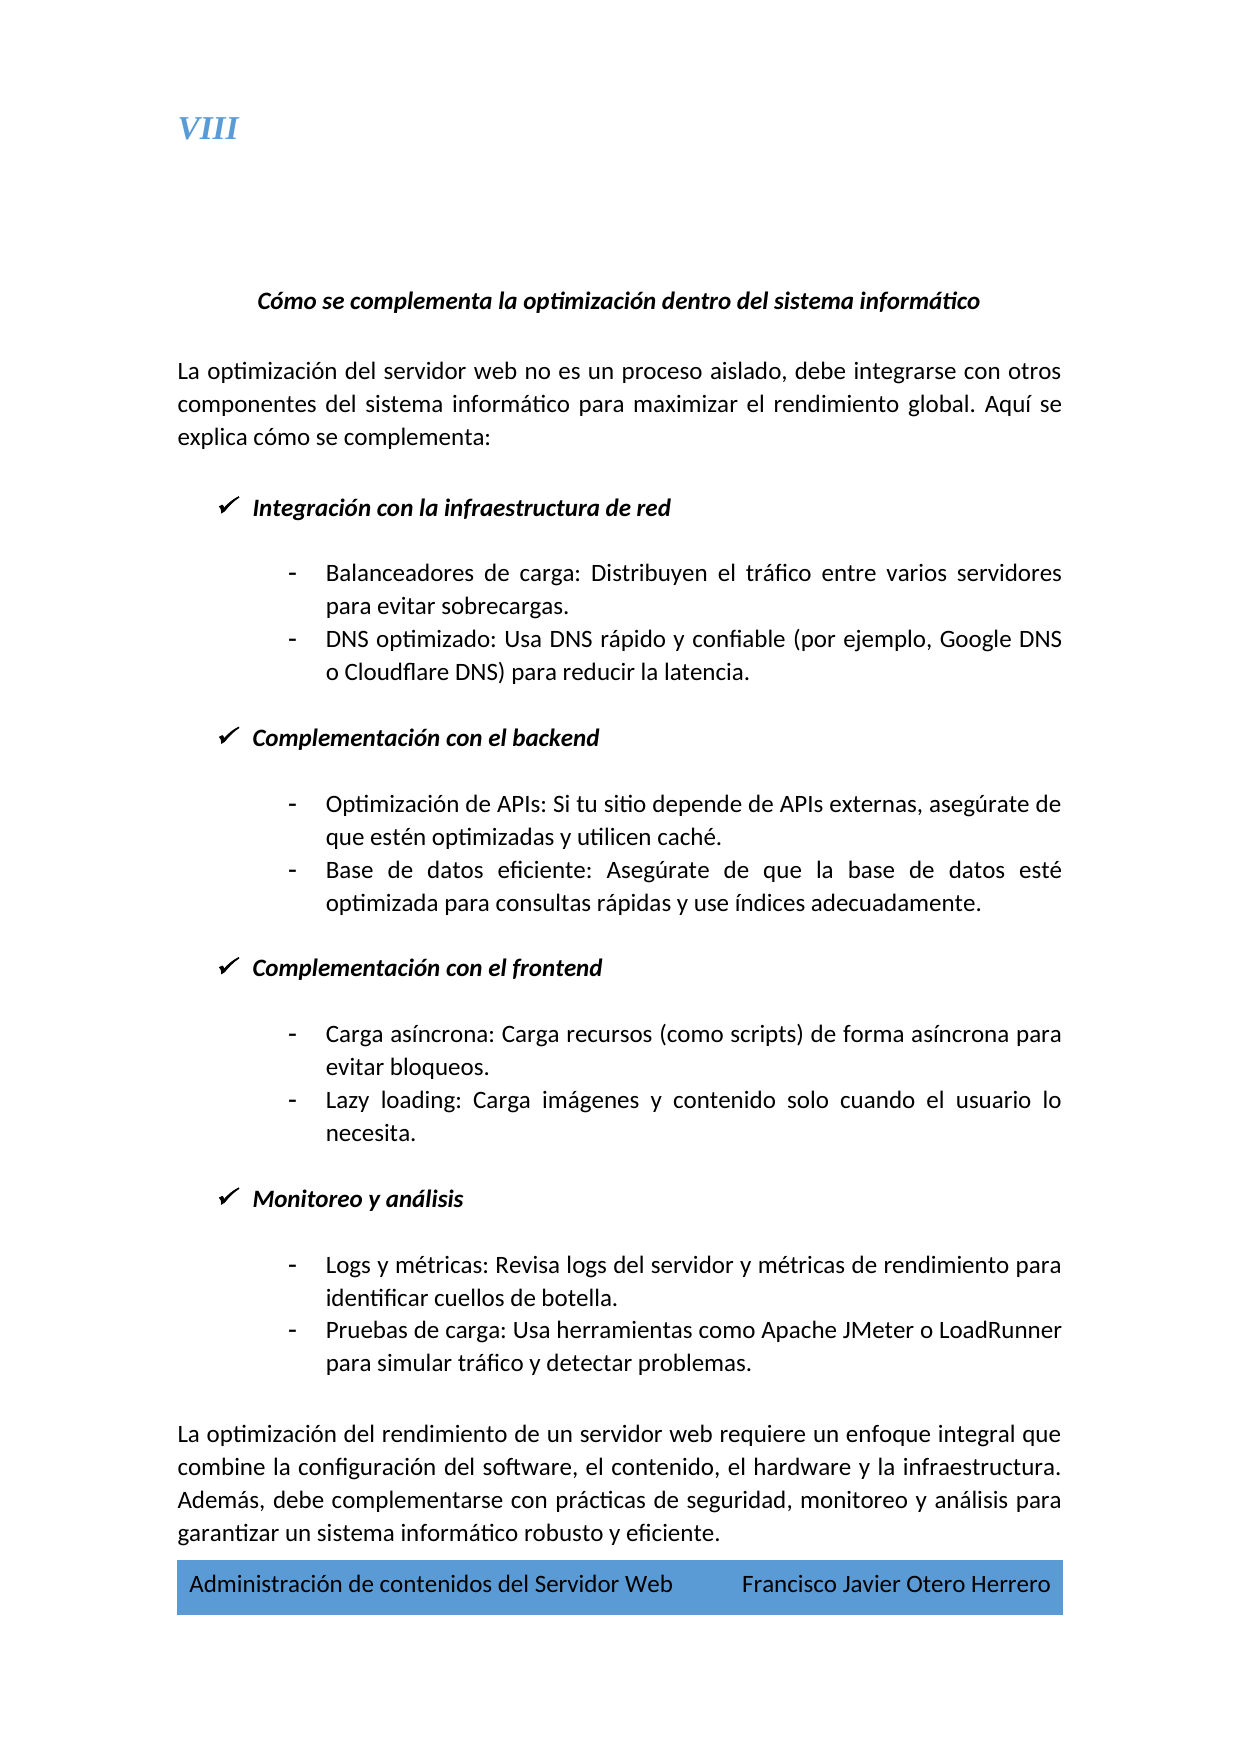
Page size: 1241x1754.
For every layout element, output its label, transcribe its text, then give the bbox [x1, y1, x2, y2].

list Optimización de APIs: Si tu sitio depende de APIs externas, asegúrate de que estén optimizadas y utilicen caché. [288, 788, 1063, 851]
text La optimización del rendimiento de un servidor web requiere un enfoque integral que combine la configuración del software, el contenido, el hardware y la infraestructura. Además, debe complementarse con prácticas de seguridad, monitoreo y análisis para garantizar un sistema informático robusto y eficiente. [177, 1418, 1063, 1547]
list Pruebas de carga: Usa herramientas como Apache JMeter o LoadRunner para simular tráfico y detectar problemas. [288, 1315, 1063, 1378]
list Integración con la infraestructura de red [215, 492, 1063, 522]
text La optimización del servidor web no es un proceso aislado, debe integrarse con otros componentes del sistema informático para maximizar el rendimiento global. Aquí se explica cómo se complementa: [177, 356, 1063, 452]
text Cómo se complementa la optimización dentro del sistema informático [177, 285, 1063, 316]
list Balanceadores de carga: Distribuyen el tráfico entre varios servidores para evitar sobrecargas. [288, 558, 1063, 621]
list Monitoreo y análisis [215, 1183, 1063, 1213]
list Lazy loading: Carga imágenes y contenido solo cuando el usuario lo necesita. [288, 1084, 1063, 1148]
list Carga asíncrona: Carga recursos (como scripts) de forma asíncrona para evitar bloqueos. [288, 1018, 1063, 1082]
list Logs y métricas: Revisa logs del servidor y métricas de rendimiento para identificar cuellos de botella. [288, 1249, 1063, 1312]
list Base de datos eficiente: Asegúrate de que la base de datos esté optimizada para consultas rápidas y use índices adecuadamente. [288, 854, 1063, 917]
list DNS optimizado: Usa DNS rápido y confiable (por ejemplo, Google DNS o Cloudflare DNS) para reducir la latencia. [288, 623, 1063, 687]
list Complementación con el frontend [215, 953, 1063, 983]
list Complementación con el backend [215, 722, 1063, 753]
